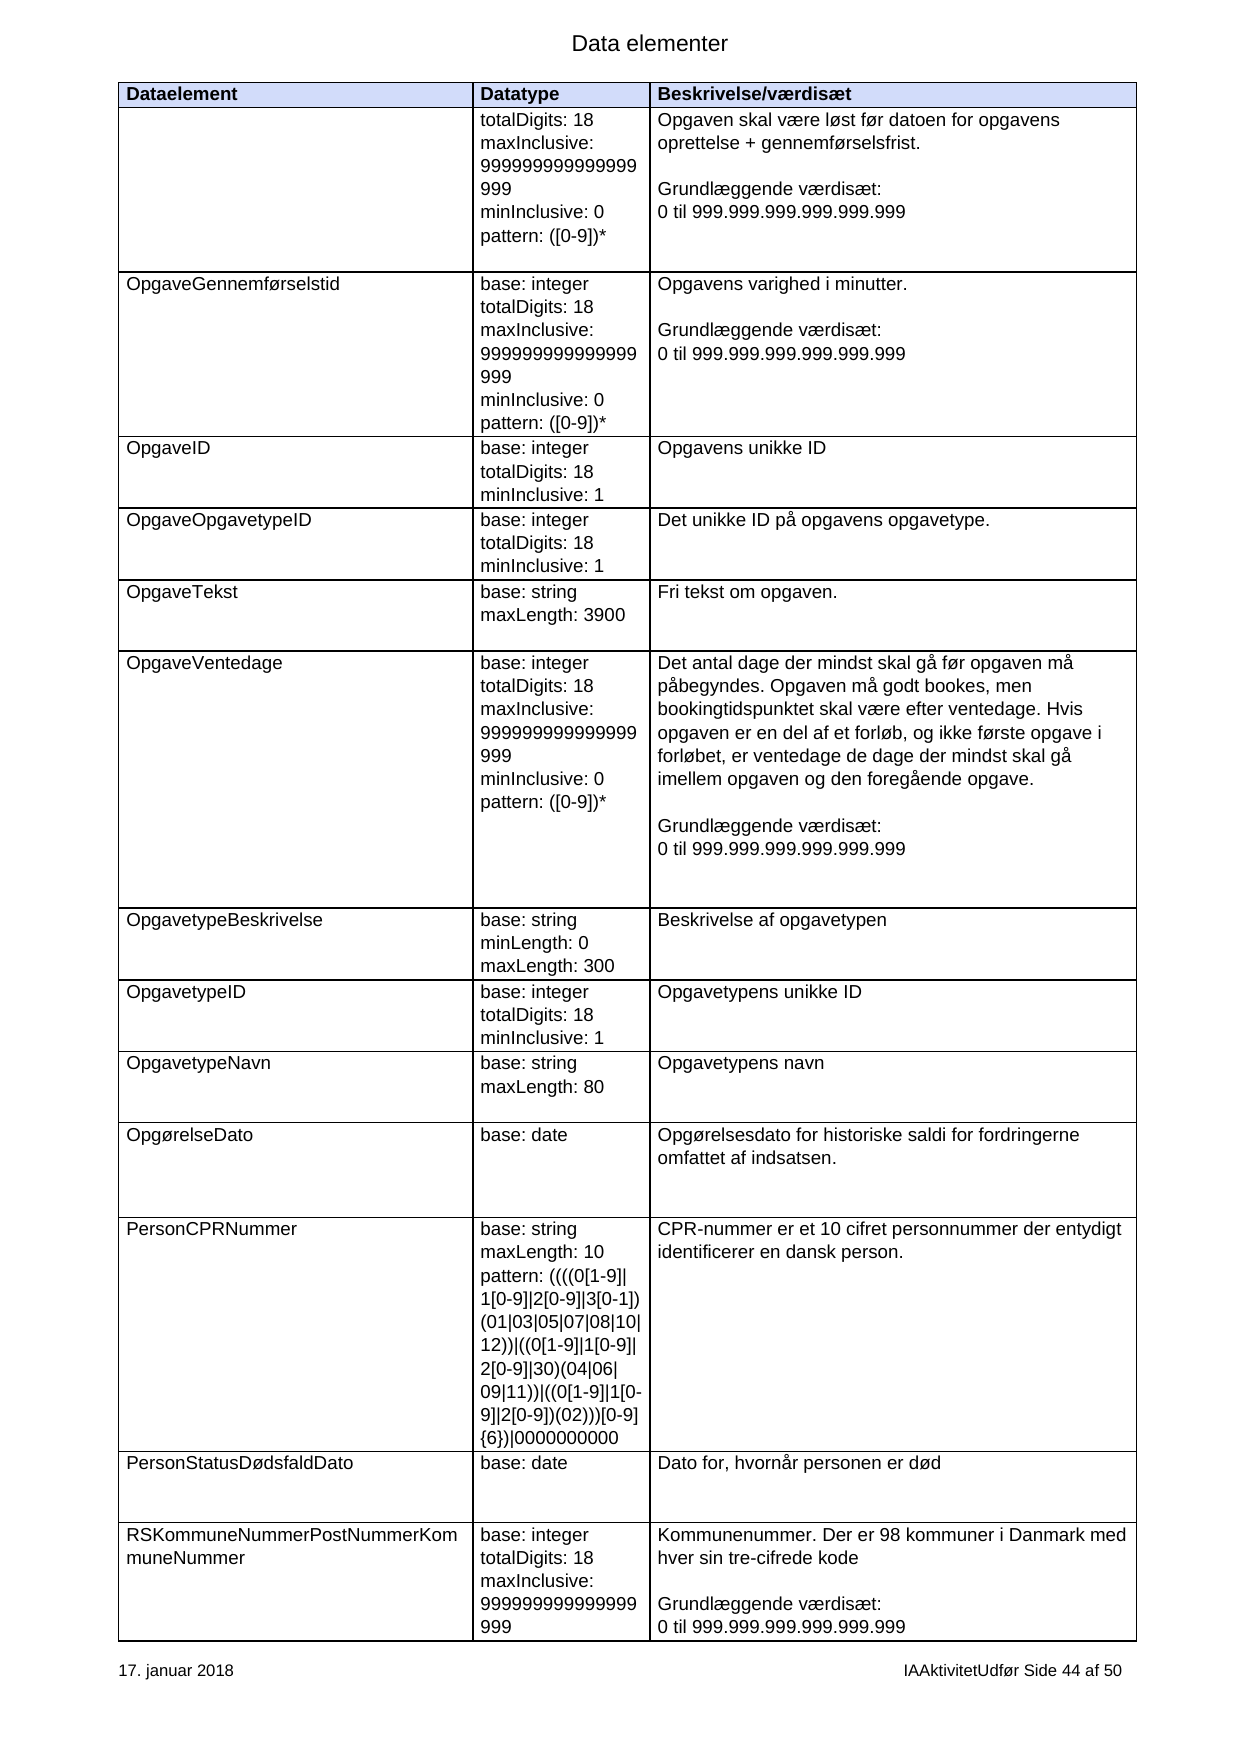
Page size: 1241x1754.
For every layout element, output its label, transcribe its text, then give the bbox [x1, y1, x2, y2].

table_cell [119, 108, 472, 271]
table_cell Det unikke ID på opgavens opgavetype. [651, 509, 1136, 579]
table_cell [474, 108, 649, 271]
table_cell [651, 1523, 1136, 1640]
table_cell PersonCPRNummer [119, 1218, 472, 1451]
table_cell base: string minLength: 0 maxLength: 300 [474, 909, 649, 979]
table_cell OpgaveTekst [119, 581, 472, 650]
table_cell Fri tekst om opgaven. [651, 581, 1136, 650]
table_cell OpgavetypeID [119, 981, 472, 1051]
table_cell OpgaveID [119, 437, 472, 507]
table_cell base: integer totalDigits: 18 minInclusive: 1 [474, 437, 649, 507]
table_cell Opgørelsesdato for historiske saldi for fordringerne omfattet af indsatsen. [651, 1123, 1136, 1216]
table_cell Beskrivelse af opgavetypen [651, 909, 1136, 979]
table_cell PersonStatusDødsfaldDato [119, 1452, 472, 1522]
table_cell base: integer totalDigits: 18 maxInclusive: 999999999999999999 minInclusive: 0 pattern: ([0-9])* [474, 652, 649, 907]
table_cell base: date [474, 1123, 649, 1216]
table_cell base: date [474, 1452, 649, 1522]
table_cell OpgørelseDato [119, 1123, 472, 1216]
table_cell OpgaveVentedage [119, 652, 472, 907]
table_cell base: integer totalDigits: 18 minInclusive: 1 [474, 509, 649, 579]
table_cell base: integer totalDigits: 18 maxInclusive: 999999999999999999 minInclusive: 0 pattern: ([0-9])* [474, 273, 649, 436]
table_cell base: string maxLength: 10 pattern: ((((0[1-9]|1[0-9]|2[0-9]|3[0-1])(01|03|05|07|08|10|12))|((0[1-9]|1[0-9]|2[0-9]|30)(04|06|09|11))|((0[1-9]|1[0-9]|2[0-9])(02)))[0-9]{6})|0000000000 [474, 1218, 649, 1451]
table_cell OpgaveOpgavetypeID [119, 509, 472, 579]
table_cell OpgaveGennemførselstid [119, 273, 472, 436]
table_cell OpgavetypeBeskrivelse [119, 909, 472, 979]
table_cell base: string maxLength: 3900 [474, 581, 649, 650]
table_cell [474, 1523, 649, 1640]
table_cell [119, 1523, 472, 1640]
table_header Beskrivelse/værdisæt [651, 83, 1136, 107]
table_cell Opgavens unikke ID [651, 437, 1136, 507]
table_cell Opgavetypens unikke ID [651, 981, 1136, 1051]
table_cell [651, 108, 1136, 271]
table_cell Opgavens varighed i minutter. Grundlæggende værdisæt: 0 til 999.999.999.999.999.999 [651, 273, 1136, 436]
table_cell Dato for, hvornår personen er død [651, 1452, 1136, 1522]
table_cell Opgavetypens navn [651, 1052, 1136, 1122]
table_cell OpgavetypeNavn [119, 1052, 472, 1122]
table_cell base: string maxLength: 80 [474, 1052, 649, 1122]
table_header Dataelement [119, 83, 472, 107]
table_cell CPR-nummer er et 10 cifret personnummer der entydigt identificerer en dansk person. [651, 1218, 1136, 1451]
table_cell base: integer totalDigits: 18 minInclusive: 1 [474, 981, 649, 1051]
table_cell Det antal dage der mindst skal gå før opgaven må påbegyndes. Opgaven må godt bookes, men bookingtidspunktet skal være efter ventedage. Hvis opgaven er en del af et forløb, og ikke første opgave i forløbet, er ventedage de dage der mindst skal gå imellem opgaven og den foregående opgave. Grundlæggende værdisæt: 0 til 999.999.999.999.999.999 [651, 652, 1136, 907]
table_header Datatype [474, 83, 649, 107]
